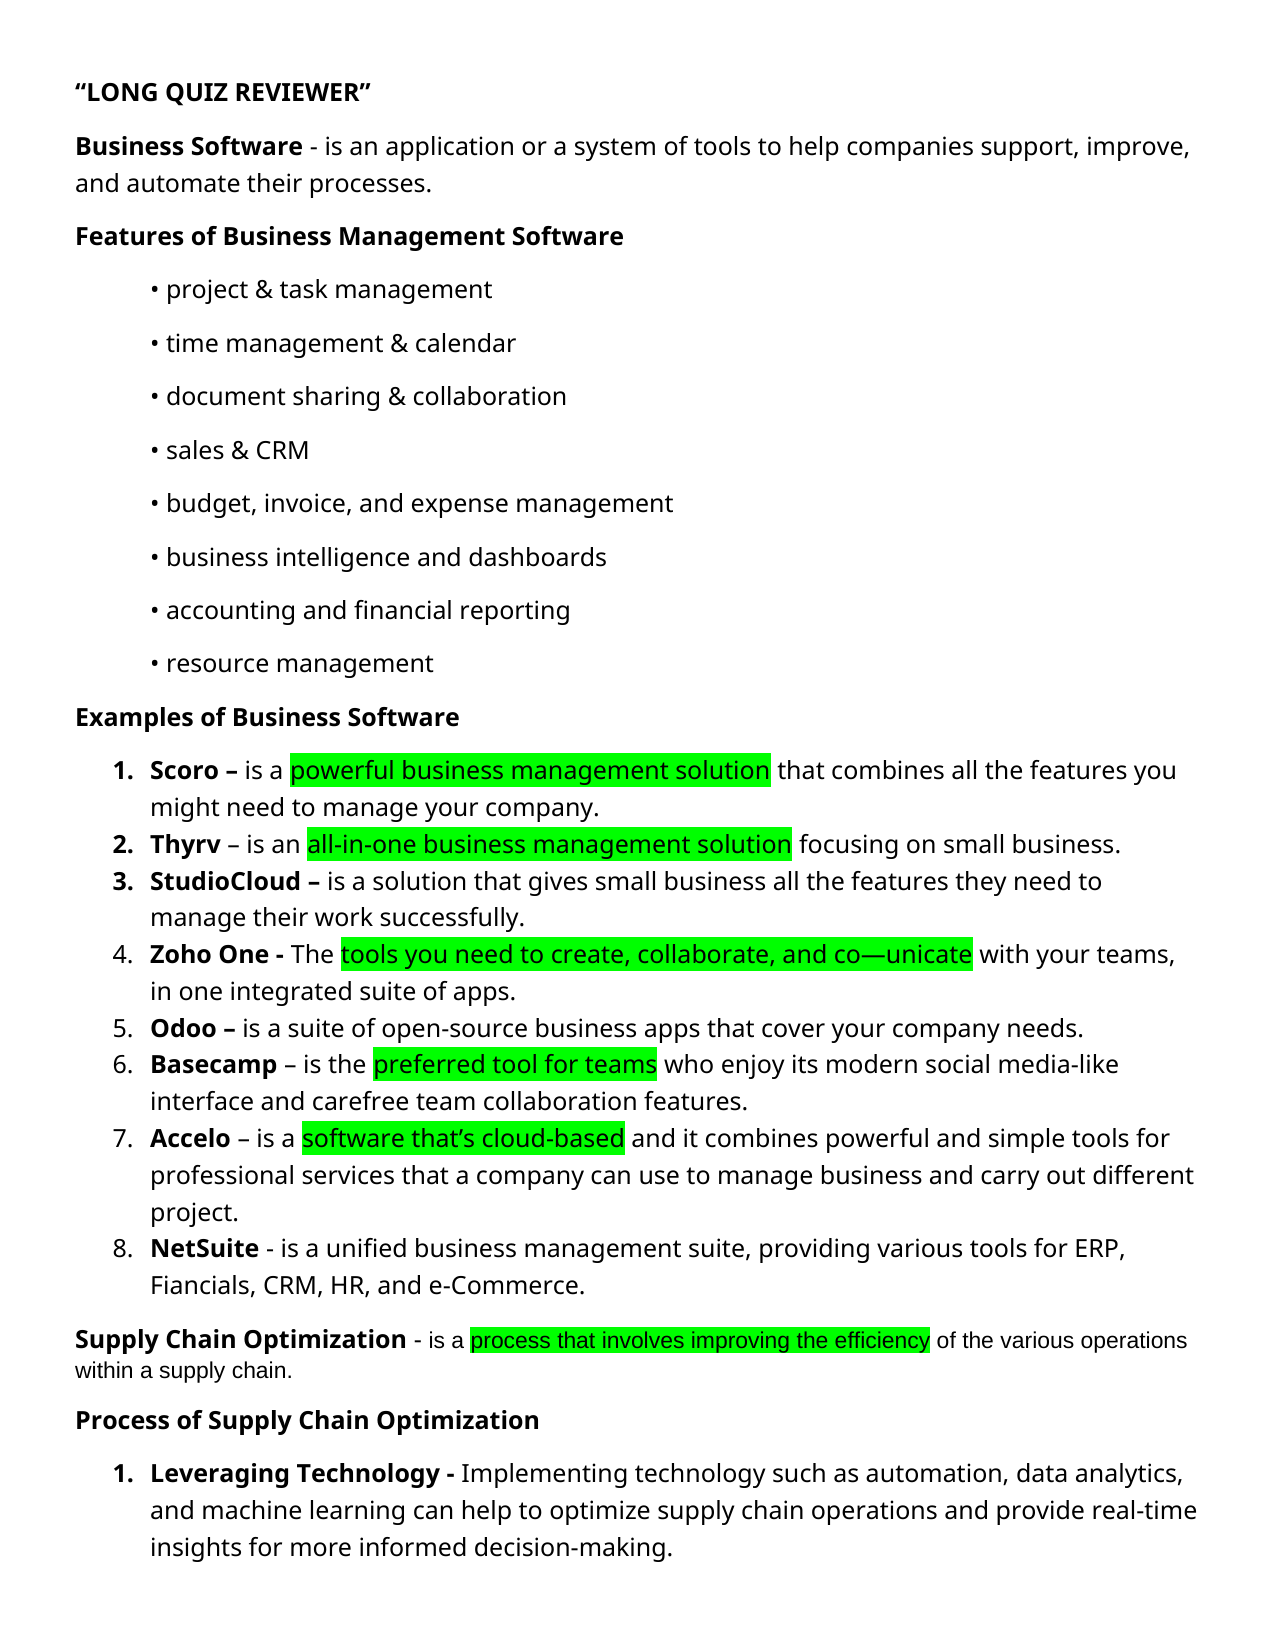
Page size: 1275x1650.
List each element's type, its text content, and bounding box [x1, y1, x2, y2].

text • document sharing & collaboration [150, 379, 1200, 413]
list Thyrv – is an all-in-one business management solution focusing on small business. [792, 827, 1200, 861]
text Business Software - is an application or a system of tools to help companies support, improve, and automate their processes. [75, 128, 1200, 199]
list StudioCloud – is a solution that gives small business all the features they need to manage their work successfully. [112, 863, 1200, 934]
list Accelo – is a software that’s cloud-based and it combines powerful and simple tools for professional services that a company can use to manage business and carry out different project. [112, 1121, 1200, 1228]
list Leveraging Technology - Implementing technology such as automation, data analytics, and machine learning can help to optimize supply chain operations and provide real-time insights for more informed decision-making. [112, 1456, 1200, 1563]
list Odoo – is a suite of open-source business apps that cover your company needs. [112, 1010, 1200, 1044]
text • accounting and financial reporting [150, 593, 1200, 627]
text Features of Business Management Software [75, 219, 1200, 253]
list Scoro – is a powerful business management solution that combines all the features you might need to manage your company. [112, 753, 1200, 824]
text • resource management [150, 646, 1200, 680]
text • budget, invoice, and expense management [150, 486, 1200, 520]
list Thyrv – is an all-in-one business management solution focusing on small business. [112, 827, 307, 861]
text Examples of Business Software [75, 699, 1200, 734]
text • sales & CRM [150, 432, 1200, 466]
list Zoho One - The tools you need to create, collaborate, and co—unicate with your teams, in one integrated suite of apps. [112, 937, 1200, 1008]
text Supply Chain Optimization - is a process that involves improving the efficiency of the various operations within a supply chain. [75, 1321, 1200, 1384]
list Basecamp – is the preferred tool for teams who enjoy its modern social media-like interface and carefree team collaboration features. [112, 1047, 1200, 1118]
text • time management & calendar [150, 326, 1200, 359]
text • business intelligence and dashboards [150, 539, 1200, 573]
list NetSuite - is a unified business management suite, providing various tools for ERP, Fiancials, CRM, HR, and e-Commerce. [112, 1231, 1200, 1302]
text • project & task management [150, 272, 1200, 306]
text “LONG QUIZ REVIEWER” [75, 75, 1200, 109]
text Process of Supply Chain Optimization [75, 1402, 1200, 1437]
